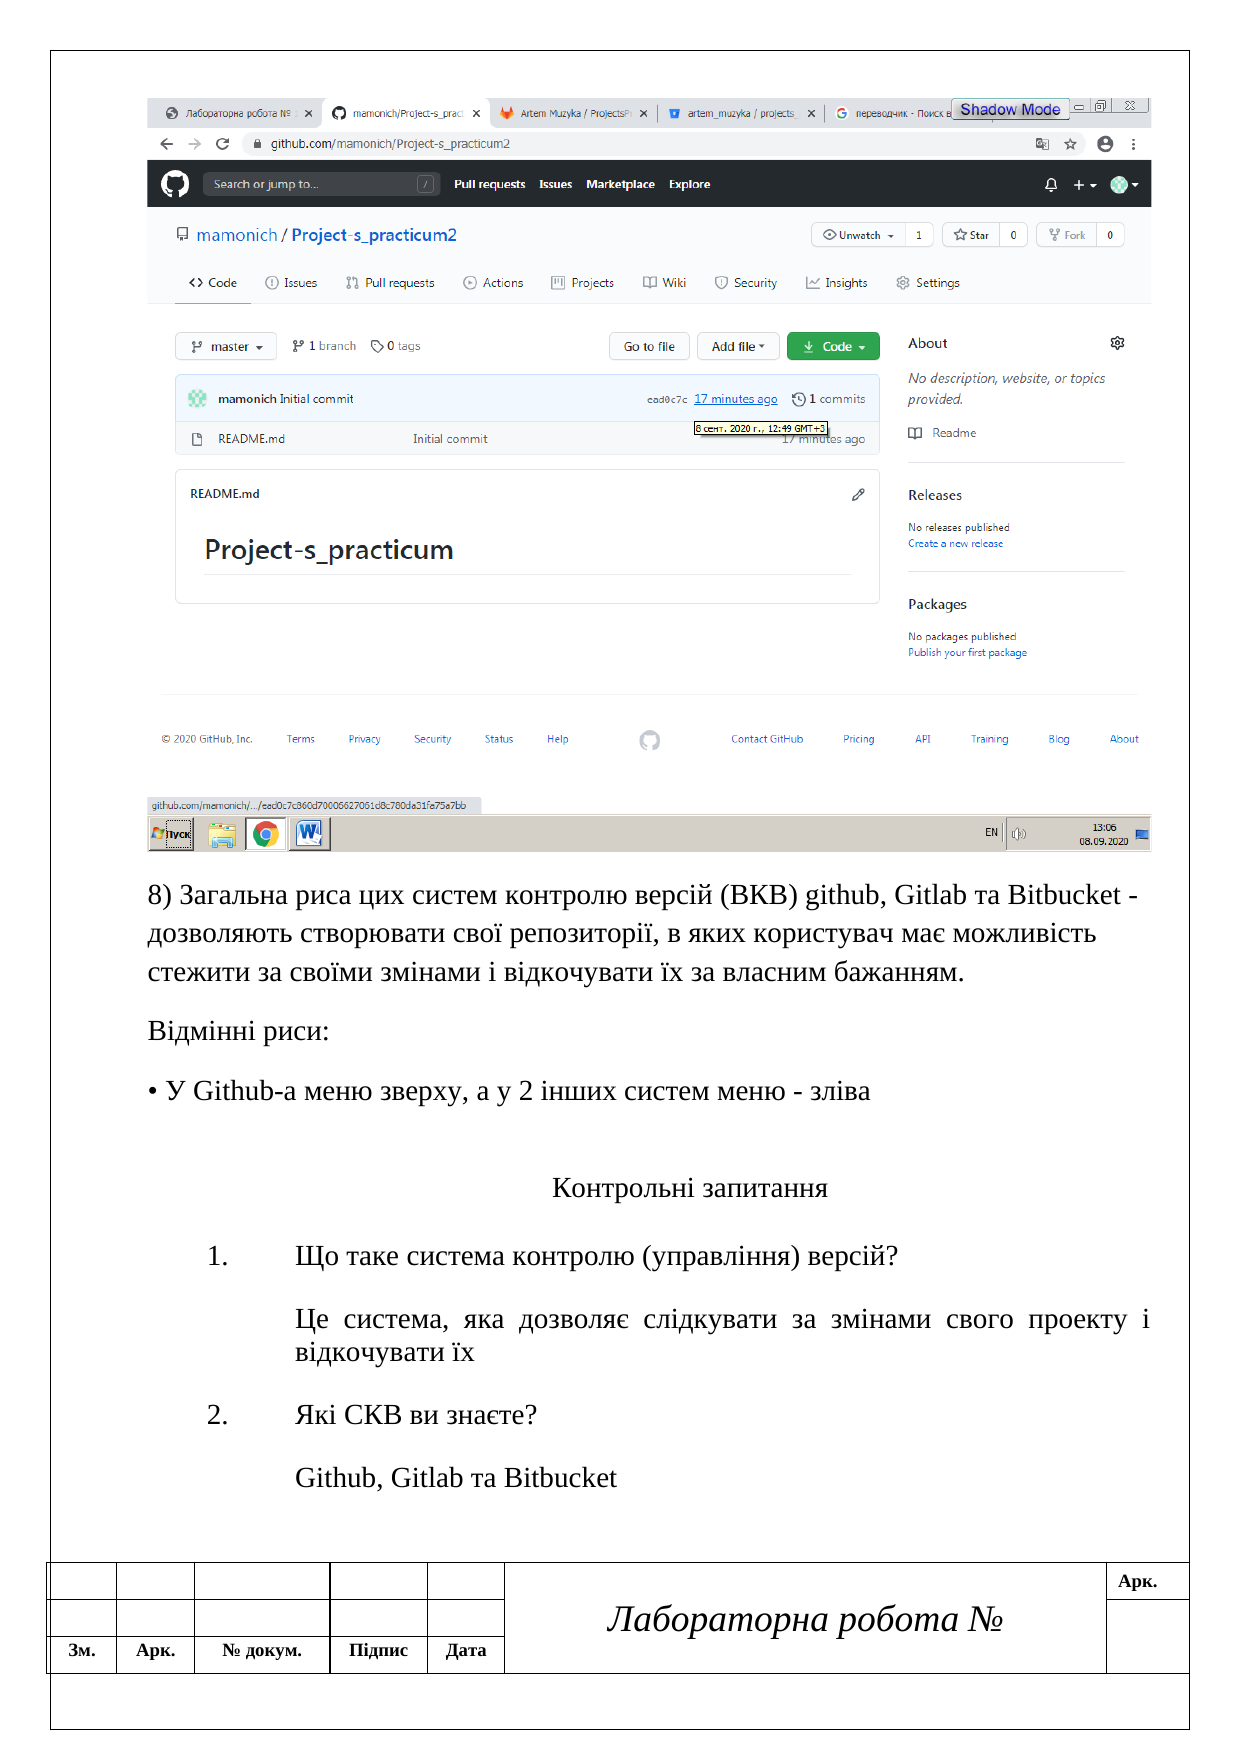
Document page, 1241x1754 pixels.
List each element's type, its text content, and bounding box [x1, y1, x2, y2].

picture [147, 98, 1152, 852]
text • У Github-a меню зверху, а у 2 інших систем меню - зліва [147, 1073, 1152, 1106]
text Це система, яка дозволяє слідкувати за змінами свого проекту і відкочувати їх [295, 1301, 1152, 1368]
list Контрольні запитання [228, 1171, 1152, 1204]
text 8) Загальна риса цих систем контролю версій (ВКВ) github, Gitlab та Bitbucket - дозволяють створювати свої репозиторії, в яких користувач має можливість стежити за своїми змінами і відкочувати їх за власним бажанням. [147, 877, 1152, 987]
text Відмінні риси: [147, 1013, 1152, 1047]
list Що таке система контролю (управління) версій? [147, 1238, 1152, 1272]
list Які СКВ ви знаєте? [147, 1397, 1152, 1431]
list Github, Gitlab та Bitbucket [222, 1460, 1152, 1493]
